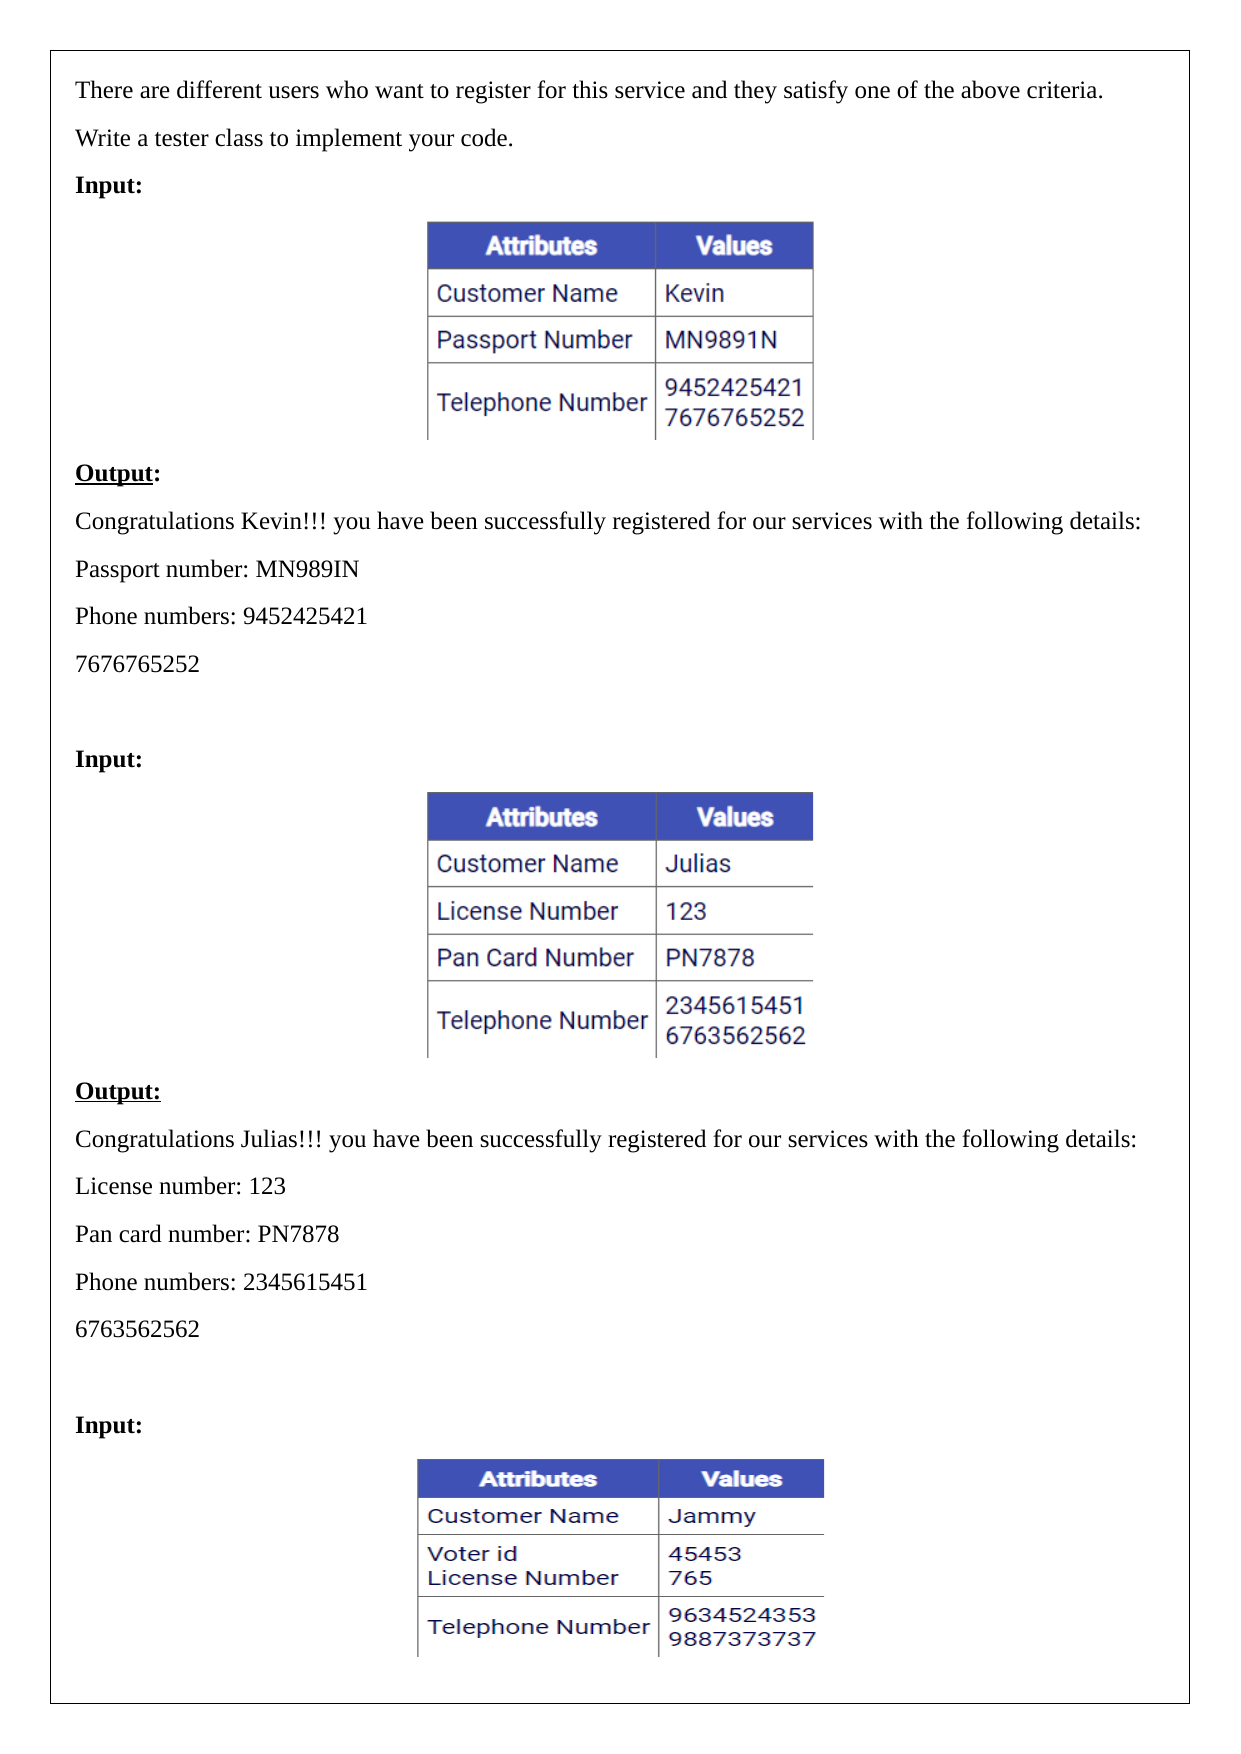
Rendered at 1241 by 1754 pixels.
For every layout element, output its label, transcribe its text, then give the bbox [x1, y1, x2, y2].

text Congratulations Kevin!!! you have been successfully registered for our services with the following details: [75, 506, 1165, 535]
text There are different users who want to register for this service and they satisfy one of the above criteria. [75, 75, 1165, 104]
text Passport number: MN989IN [75, 554, 1165, 582]
text Write a tester class to implement your code. [75, 123, 1165, 151]
picture [416, 1457, 825, 1657]
text Input: [75, 744, 1165, 773]
text Congratulations Julias!!! you have been successfully registered for our services with the following details: [75, 1124, 1165, 1152]
picture [426, 218, 814, 440]
text License number: 123 [75, 1171, 1165, 1200]
text 7676765252 [75, 649, 1165, 678]
picture [427, 792, 814, 1058]
text Input: [75, 1410, 1165, 1439]
text Phone numbers: 9452425421 [75, 601, 1165, 630]
text Output: [75, 458, 1165, 487]
text Pan card number: PN7878 [75, 1219, 1165, 1248]
text Phone numbers: 2345615451 [75, 1267, 1165, 1296]
text Input: [75, 170, 1165, 199]
text Output: [75, 1076, 1165, 1105]
text 6763562562 [75, 1314, 1165, 1343]
